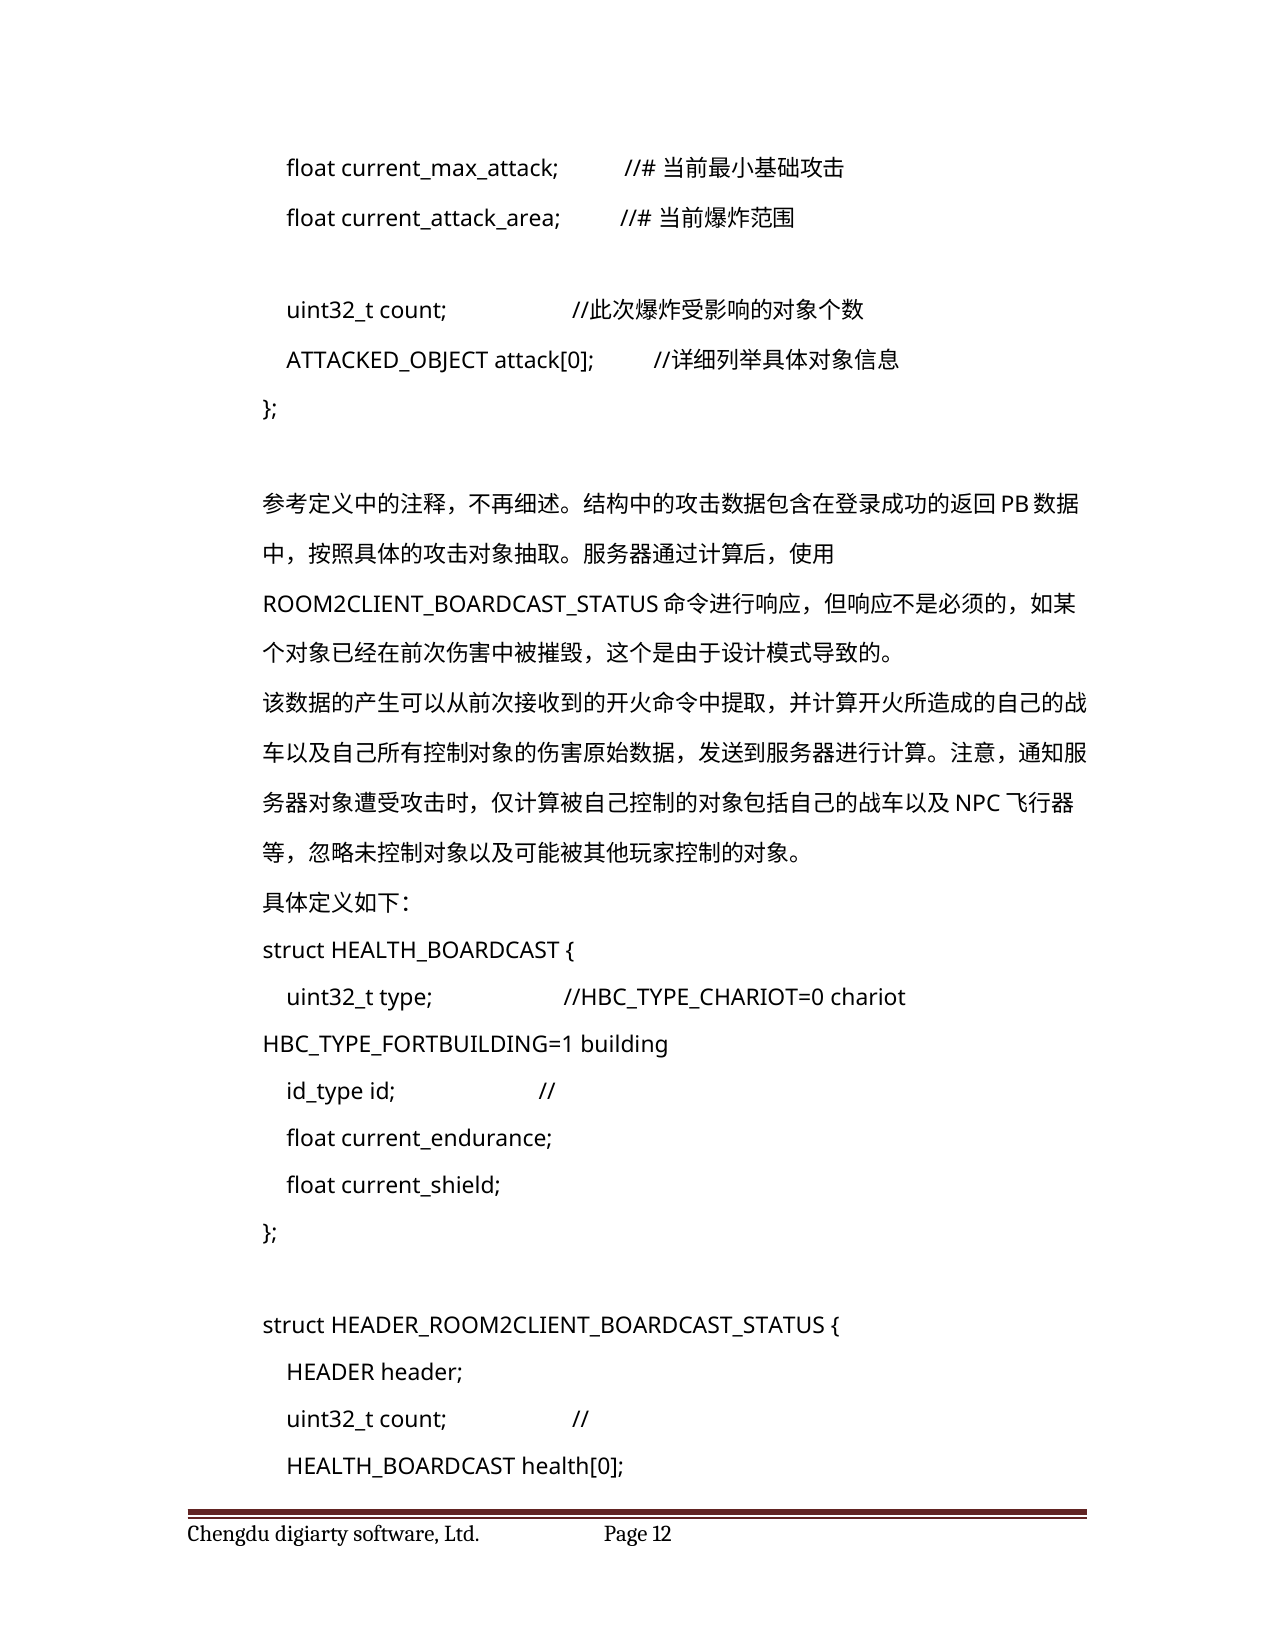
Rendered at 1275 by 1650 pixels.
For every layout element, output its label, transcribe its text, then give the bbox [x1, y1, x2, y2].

list uint32_t count; // [262, 1403, 1087, 1434]
list float current_max_attack; //# 当前最小基础攻击 [262, 150, 1087, 183]
list float current_shield; [262, 1168, 1087, 1200]
list id_type id; // [262, 1075, 1087, 1106]
list float current_endurance; [262, 1122, 1087, 1153]
list ATTACKED_OBJECT attack[0]; //详细列举具体对象信息 [262, 342, 1087, 375]
list }; [262, 392, 1087, 423]
list uint32_t type; //HBC_TYPE_CHARIOT=0 chariot HBC_TYPE_FORTBUILDING=1 building [262, 981, 1087, 1059]
list }; [262, 1215, 1087, 1247]
list HEALTH_BOARDCAST health[0]; [262, 1450, 1087, 1481]
list struct HEADER_ROOM2CLIENT_BOARDCAST_STATUS { [262, 1309, 1087, 1340]
list HEADER header; [262, 1356, 1087, 1387]
list struct HEALTH_BOARDCAST { [262, 934, 1087, 965]
list 该数据的产生可以从前次接收到的开火命令中提取，并计算开火所造成的自己的战车以及自己所有控制对象的伤害原始数据，发送到服务器进行计算。注意，通知服务器对象遭受攻击时，仅计算被自己控制的对象包括自己的战车以及NPC飞行器等，忽略未控制对象以及可能被其他玩家控制的对象。 [262, 685, 1087, 868]
list uint32_t count; //此次爆炸受影响的对象个数 [262, 292, 1087, 325]
list float current_attack_area; //# 当前爆炸范围 [262, 200, 1087, 233]
list 具体定义如下： [262, 884, 1087, 918]
list 参考定义中的注释，不再细述。结构中的攻击数据包含在登录成功的返回PB数据中，按照具体的攻击对象抽取。服务器通过计算后，使用ROOM2CLIENT_BOARDCAST_STATUS命令进行响应，但响应不是必须的，如某个对象已经在前次伤害中被摧毁，这个是由于设计模式导致的。 [262, 486, 1087, 668]
